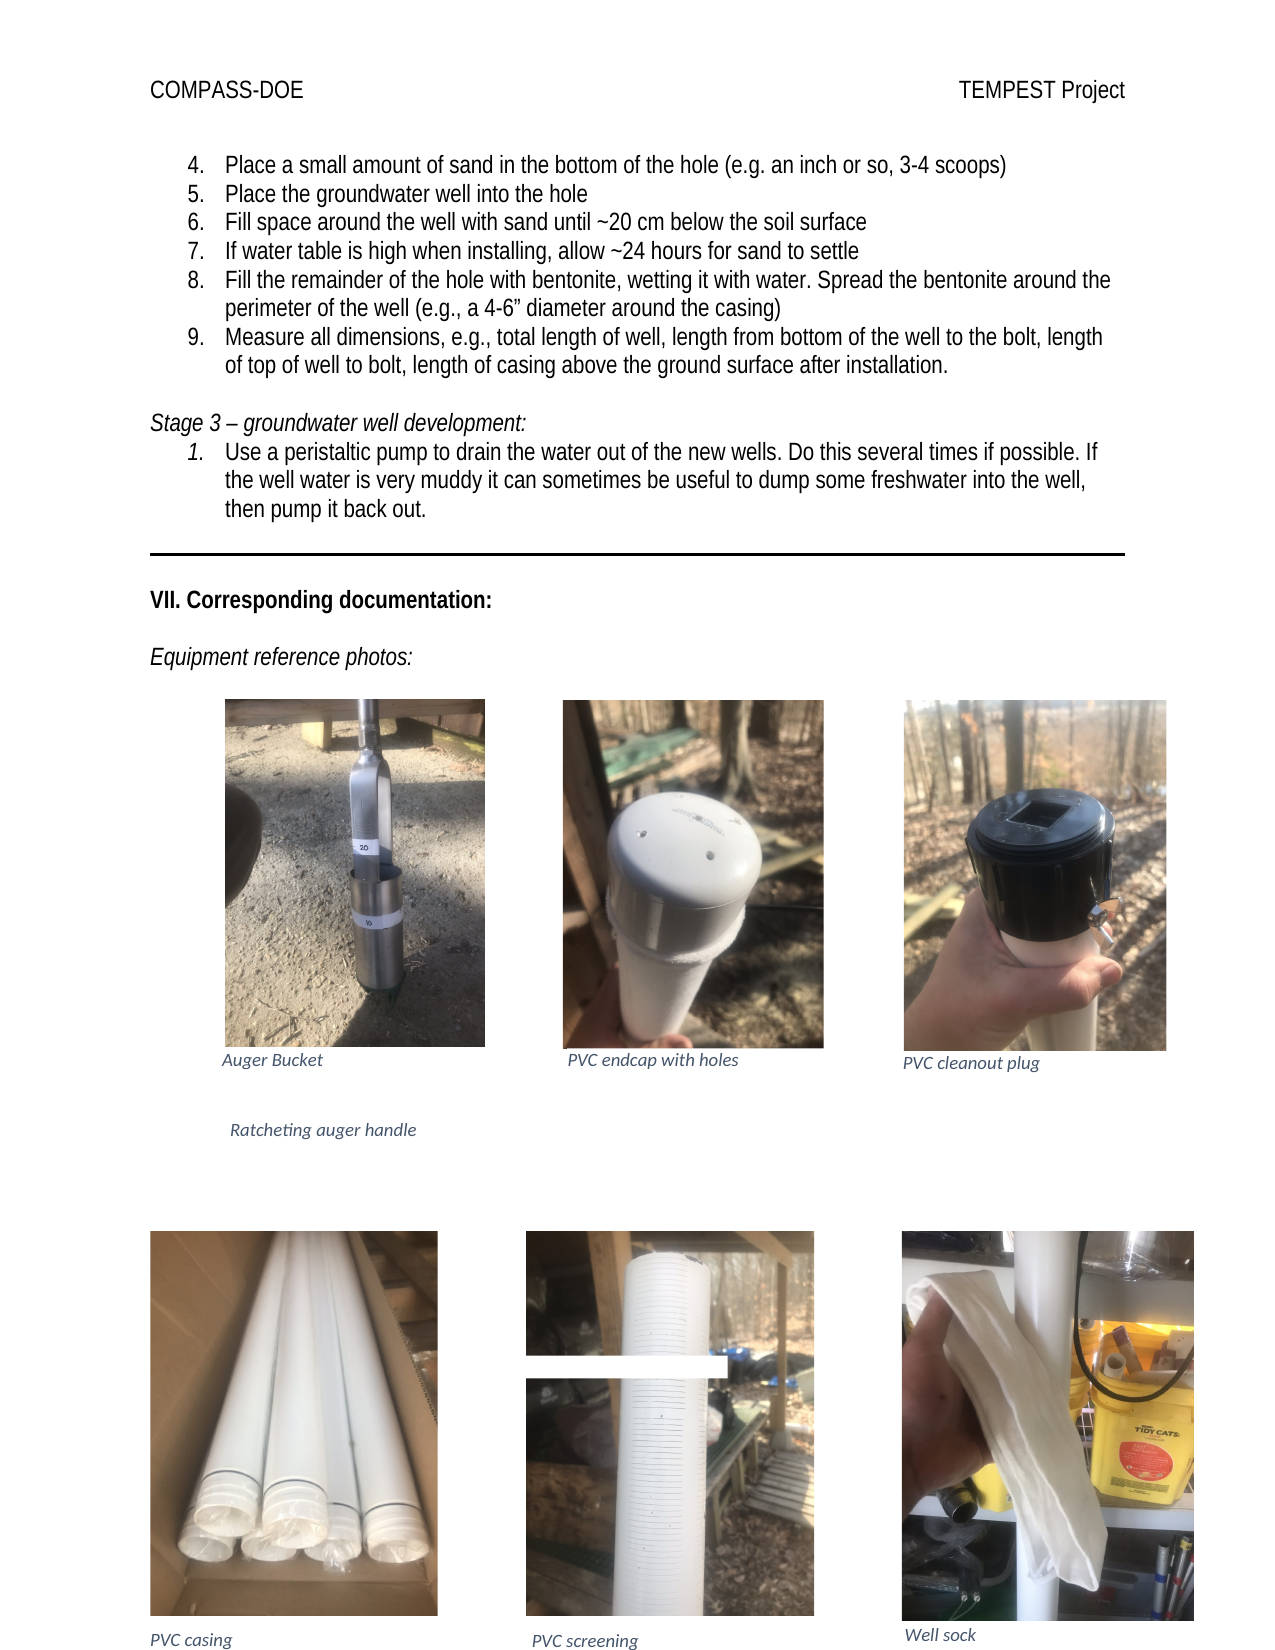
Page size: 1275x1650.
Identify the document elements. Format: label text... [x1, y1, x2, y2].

picture [225, 699, 485, 1047]
picture [903, 700, 1167, 1051]
list Place a small amount of sand in the bottom of the hole (e.g. an inch or so, 3-4 scoops) [187, 150, 1125, 179]
list Fill space around the well with sand until ~20 cm below the soil surface [187, 207, 1125, 236]
picture [562, 700, 824, 1049]
text Equipment reference photos: [150, 642, 1125, 671]
picture [901, 1231, 1194, 1621]
text Stage 3 – groundwater well development: [150, 408, 1125, 436]
list Place the groundwater well into the hole [187, 179, 1125, 207]
picture [526, 1231, 815, 1616]
text VII. Corresponding documentation: [150, 585, 1125, 613]
picture [150, 1231, 438, 1615]
list If water table is high when installing, allow ~24 hours for sand to settle [187, 236, 1125, 264]
list Measure all dimensions, e.g., total length of well, length from bottom of the well to the bolt, length of top of well to bolt, length of casing above the ground surface after installation. [187, 322, 1125, 379]
list Use a peristaltic pump to drain the water out of the new wells. Do this several times if possible. If the well water is very muddy it can sometimes be useful to dump some freshwater into the well, then pump it back out. [187, 436, 1125, 522]
list Fill the remainder of the hole with bentonite, wetting it with water. Spread the bentonite around the perimeter of the well (e.g., a 4-6” diameter around the casing) [187, 264, 1125, 322]
